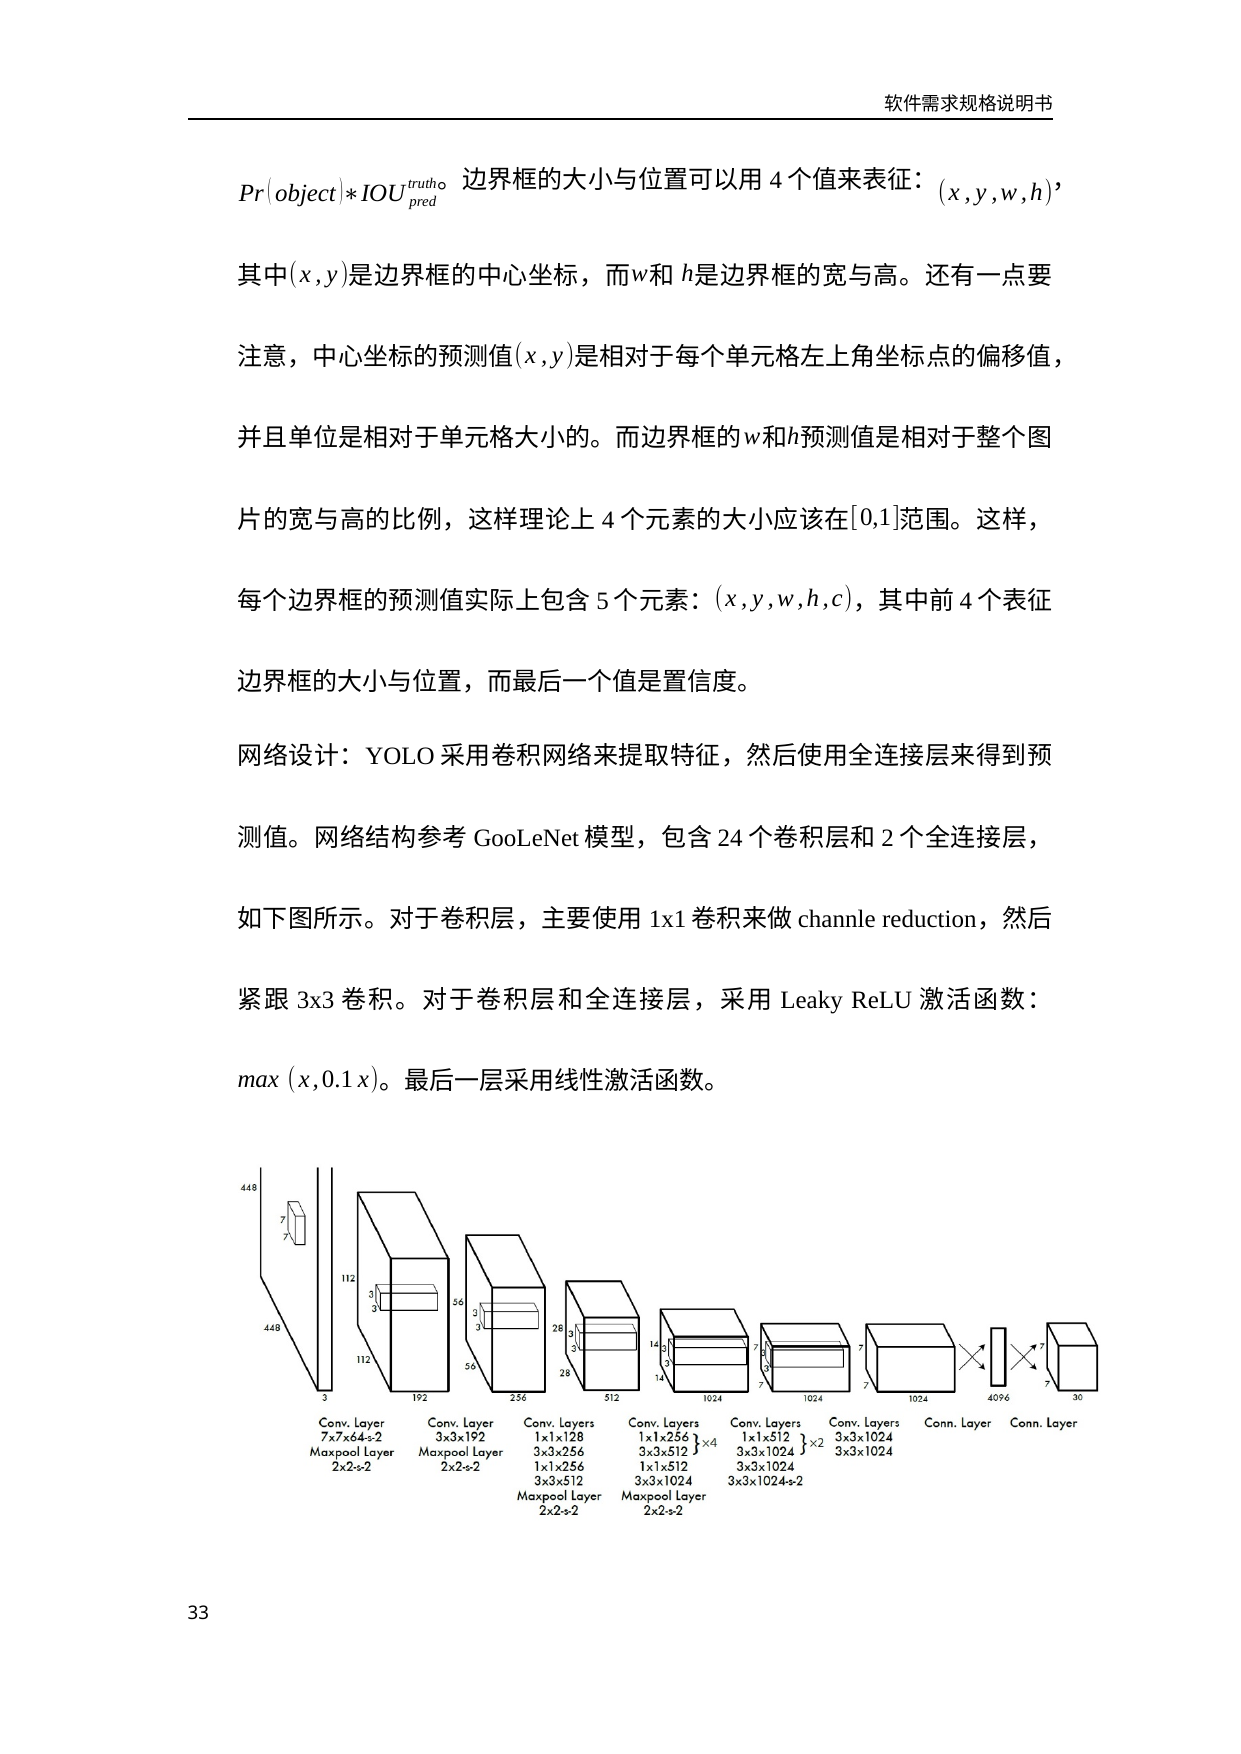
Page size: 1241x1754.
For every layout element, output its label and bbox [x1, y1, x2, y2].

picture [237, 1160, 1103, 1524]
